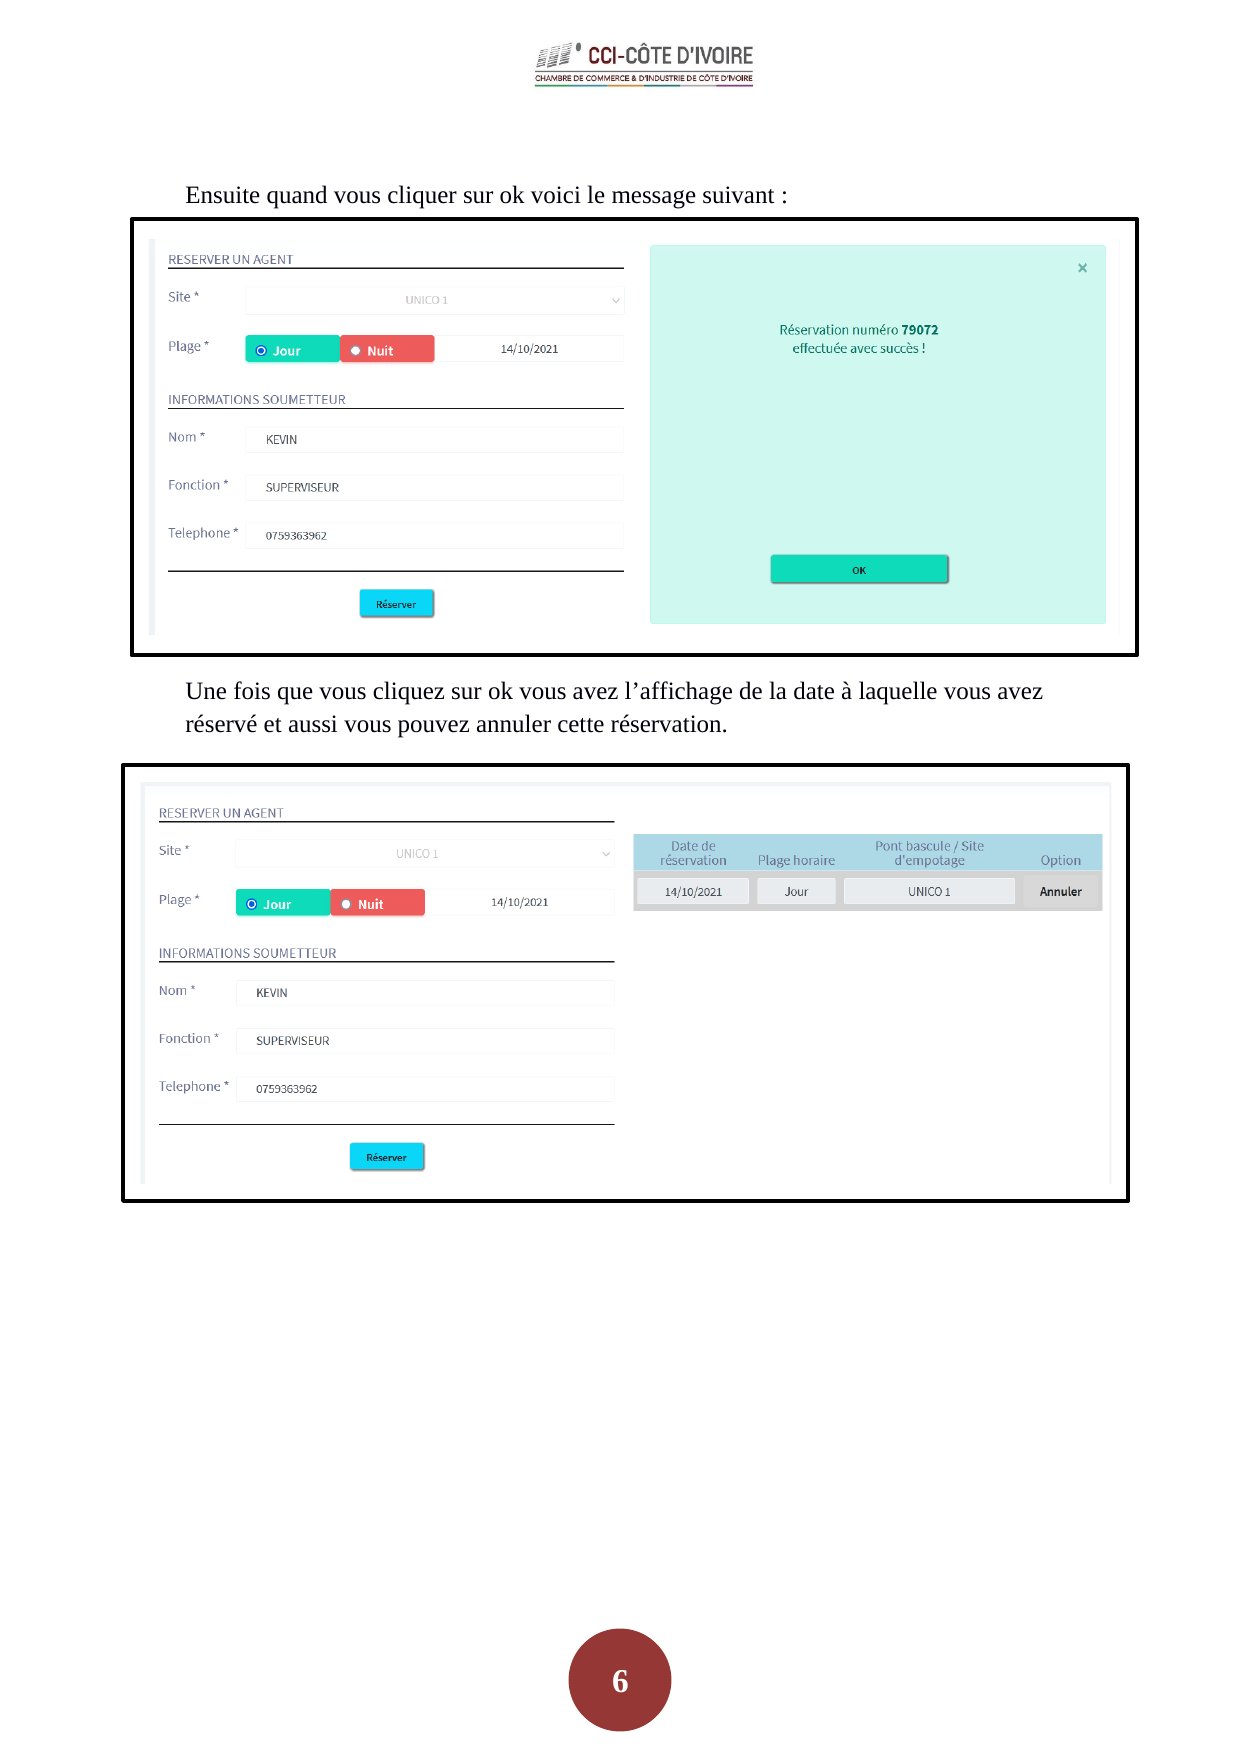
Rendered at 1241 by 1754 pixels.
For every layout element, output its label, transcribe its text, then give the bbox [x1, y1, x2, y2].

picture [532, 40, 757, 91]
picture [140, 782, 1112, 1184]
text Une fois que vous cliquez sur ok vous avez l’affichage de la date à laquelle vous avez réservé et aussi vous pouvez annuler cette réservation. [185, 676, 1093, 738]
text Ensuite quand vous cliquer sur ok voici le message suivant : [185, 181, 1093, 209]
picture [148, 239, 1120, 635]
